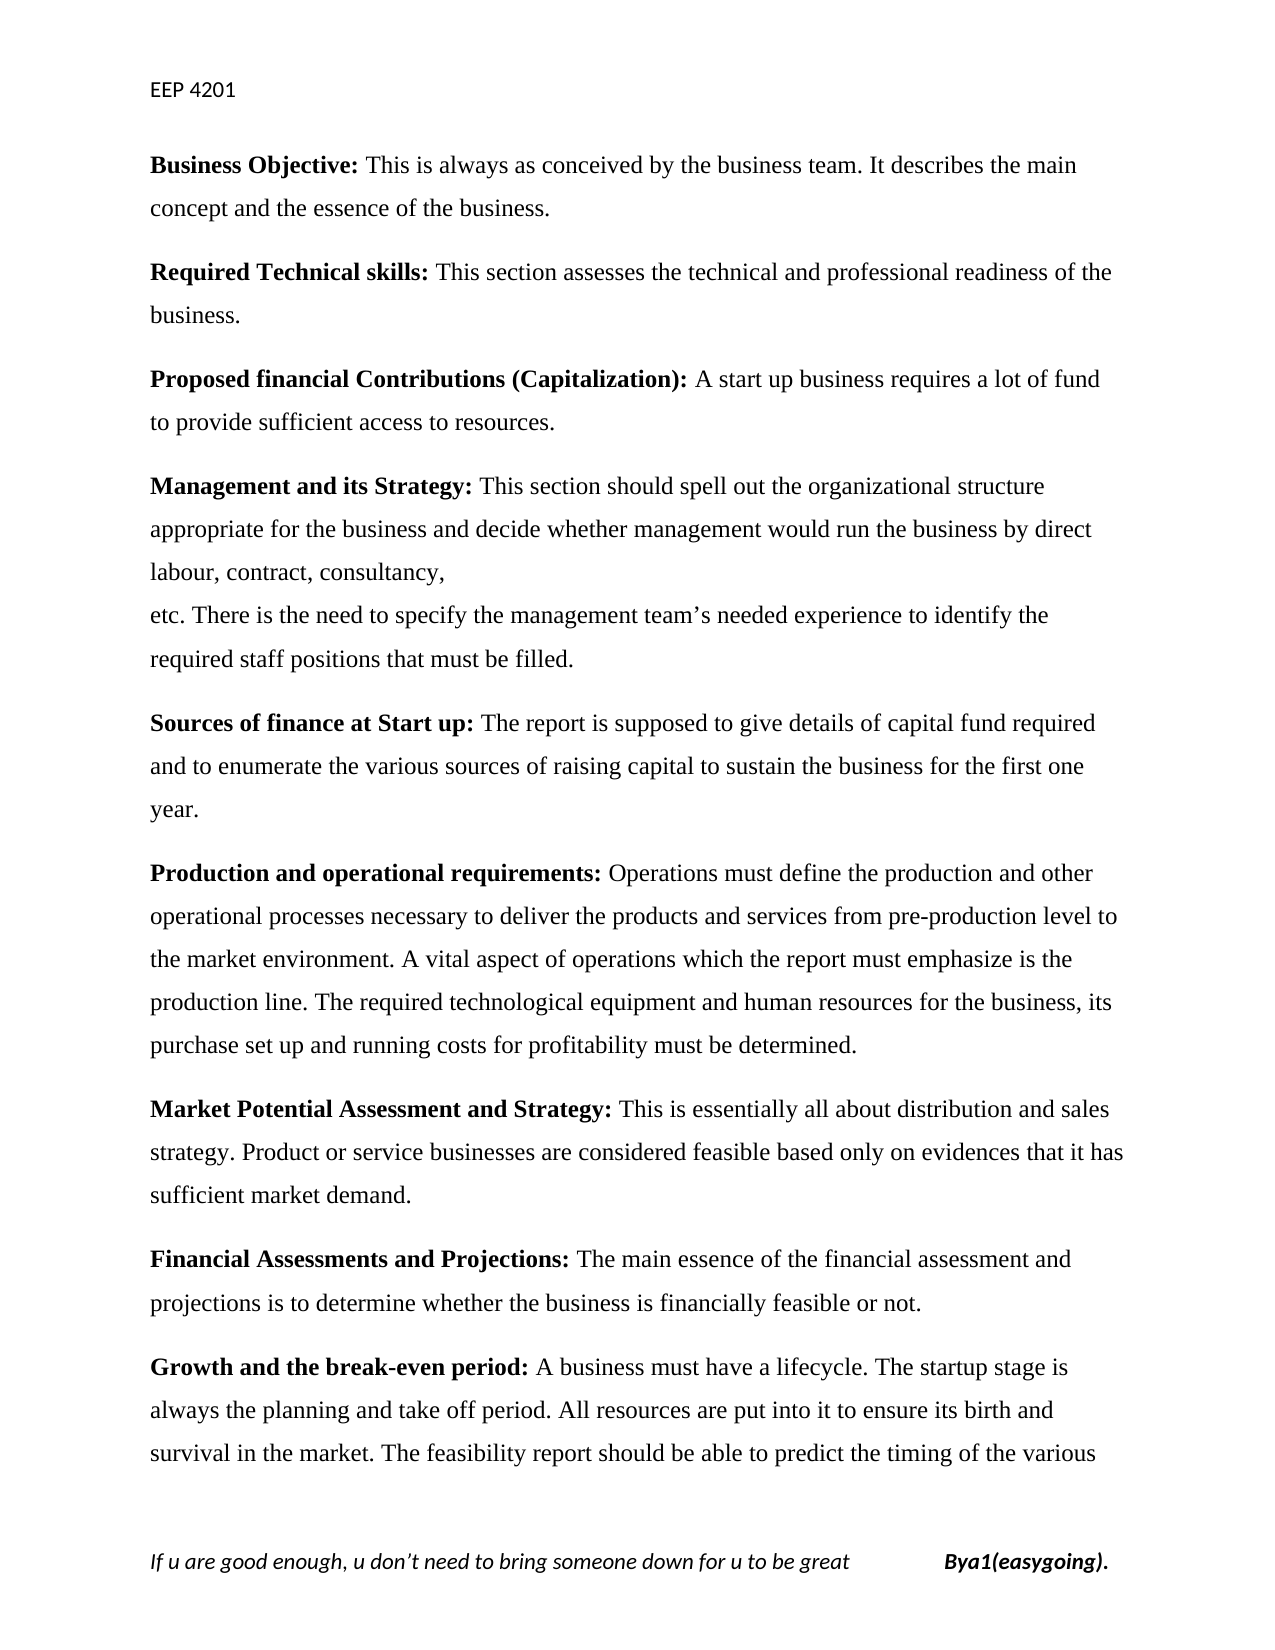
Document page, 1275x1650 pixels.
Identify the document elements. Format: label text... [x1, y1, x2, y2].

text Financial Assessments and Projections: The main essence of the financial assessment and projections is to determine whether the business is financially feasible or not. [150, 1244, 1125, 1316]
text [150, 1352, 1125, 1467]
text Market Potential Assessment and Strategy: This is essentially all about distribution and sales strategy. Product or service businesses are considered feasible based only on evidences that it has sufficient market demand. [150, 1094, 1125, 1209]
text Sources of finance at Start up: The report is supposed to give details of capital fund required and to enumerate the various sources of raising capital to sustain the business for the first one year. [150, 708, 1125, 823]
text etc. There is the need to specify the management team’s needed experience to identify the required staff positions that must be filled. [150, 601, 1125, 672]
text Management and its Strategy: This section should spell out the organizational structure appropriate for the business and decide whether management would run the business by direct labour, contract, consultancy, [150, 471, 1125, 586]
text Production and operational requirements: Operations must define the production and other operational processes necessary to deliver the products and services from pre-production level to the market environment. A vital aspect of operations which the report must emphasize is the production line. The required technological equipment and human resources for the business, its purchase set up and running costs for profitability must be determined. [150, 858, 1125, 1059]
text Required Technical skills: This section assesses the technical and professional readiness of the business. [150, 257, 1125, 329]
text Business Objective: This is always as conceived by the business team. It describes the main concept and the essence of the business. [150, 150, 1125, 222]
text Proposed financial Contributions (Capitalization): A start up business requires a lot of fund to provide sufficient access to resources. [150, 364, 1125, 436]
